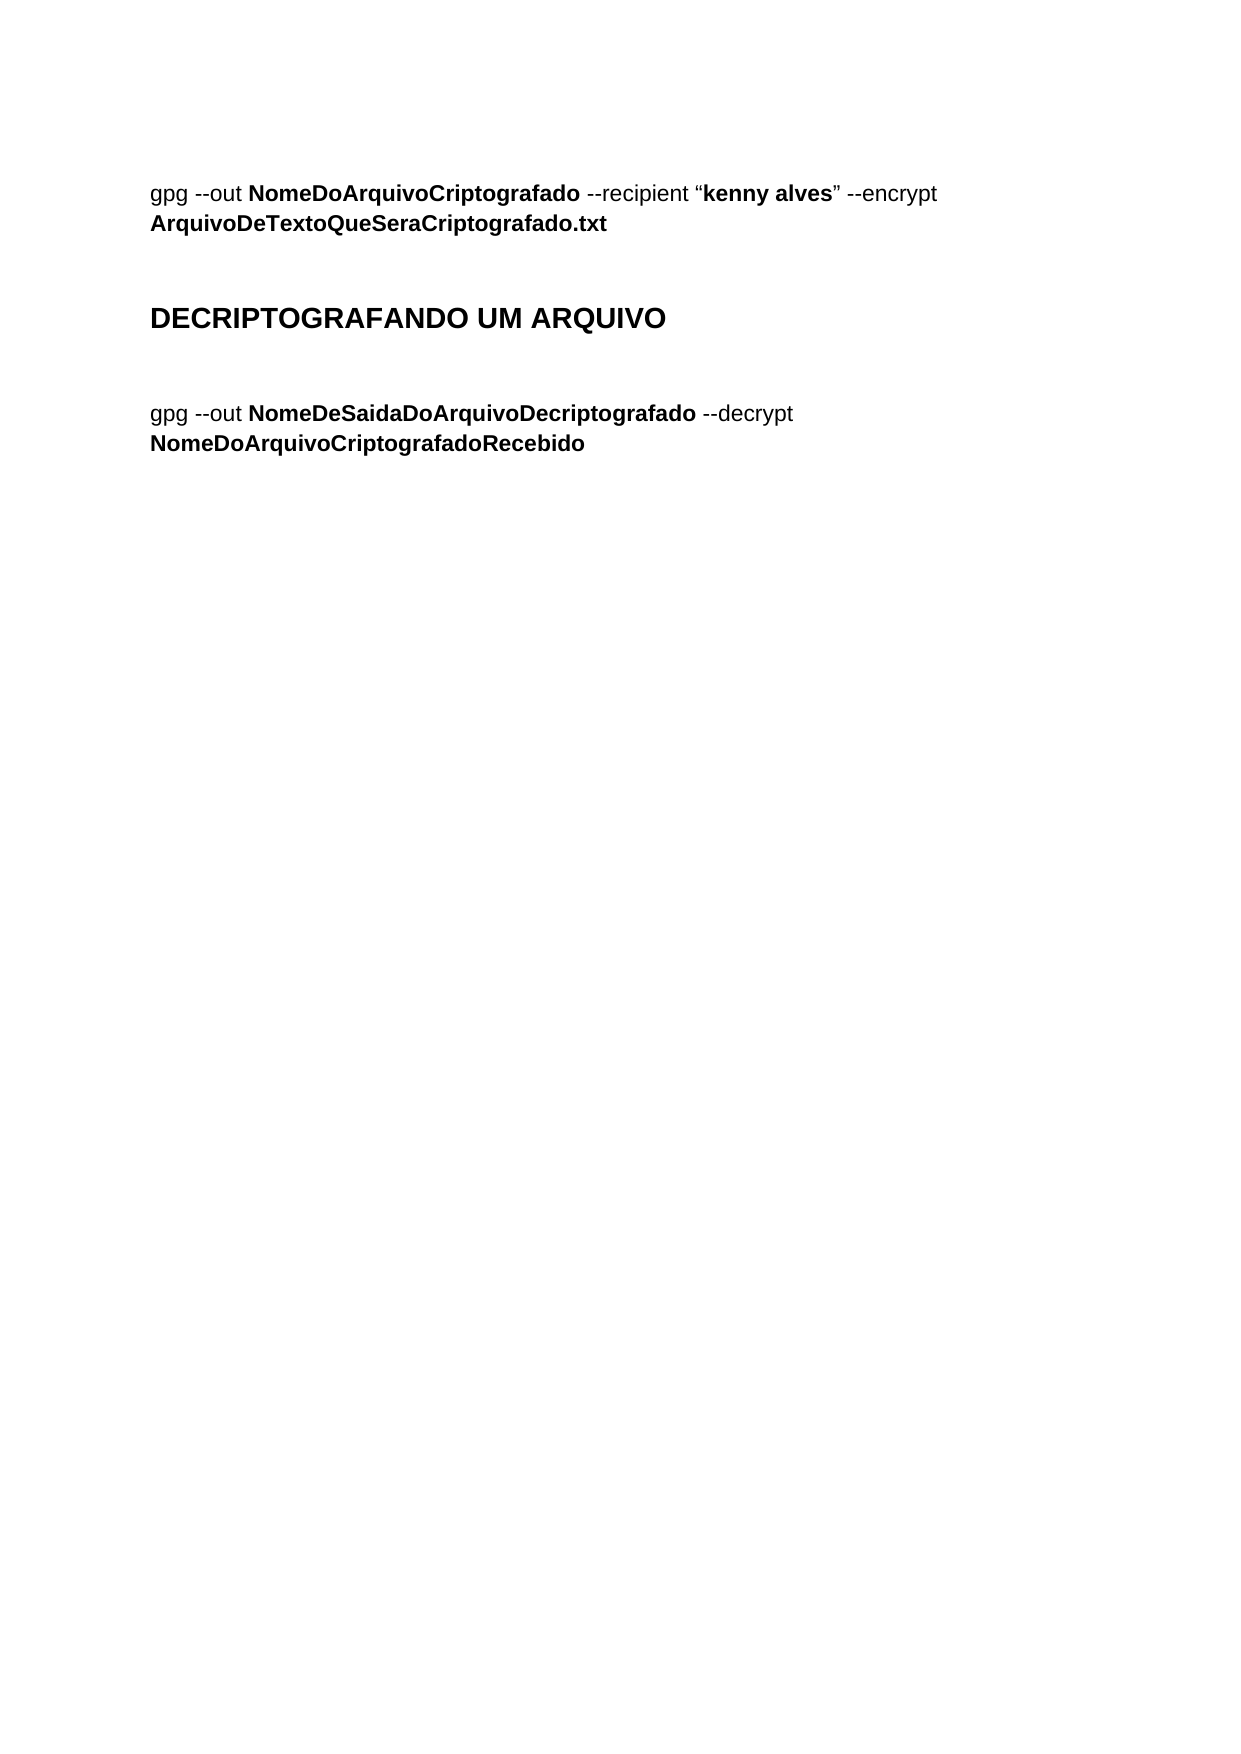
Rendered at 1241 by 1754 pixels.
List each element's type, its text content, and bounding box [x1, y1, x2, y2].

text DECRIPTOGRAFANDO UM ARQUIVO [150, 301, 1090, 334]
text gpg --out NomeDeSaidaDoArquivoDecriptografado --decrypt NomeDoArquivoCriptografadoRecebido [150, 400, 1090, 457]
text gpg --out NomeDoArquivoCriptografado --recipient “kenny alves” --encrypt ArquivoDeTextoQueSeraCriptografado.txt [150, 180, 1090, 237]
